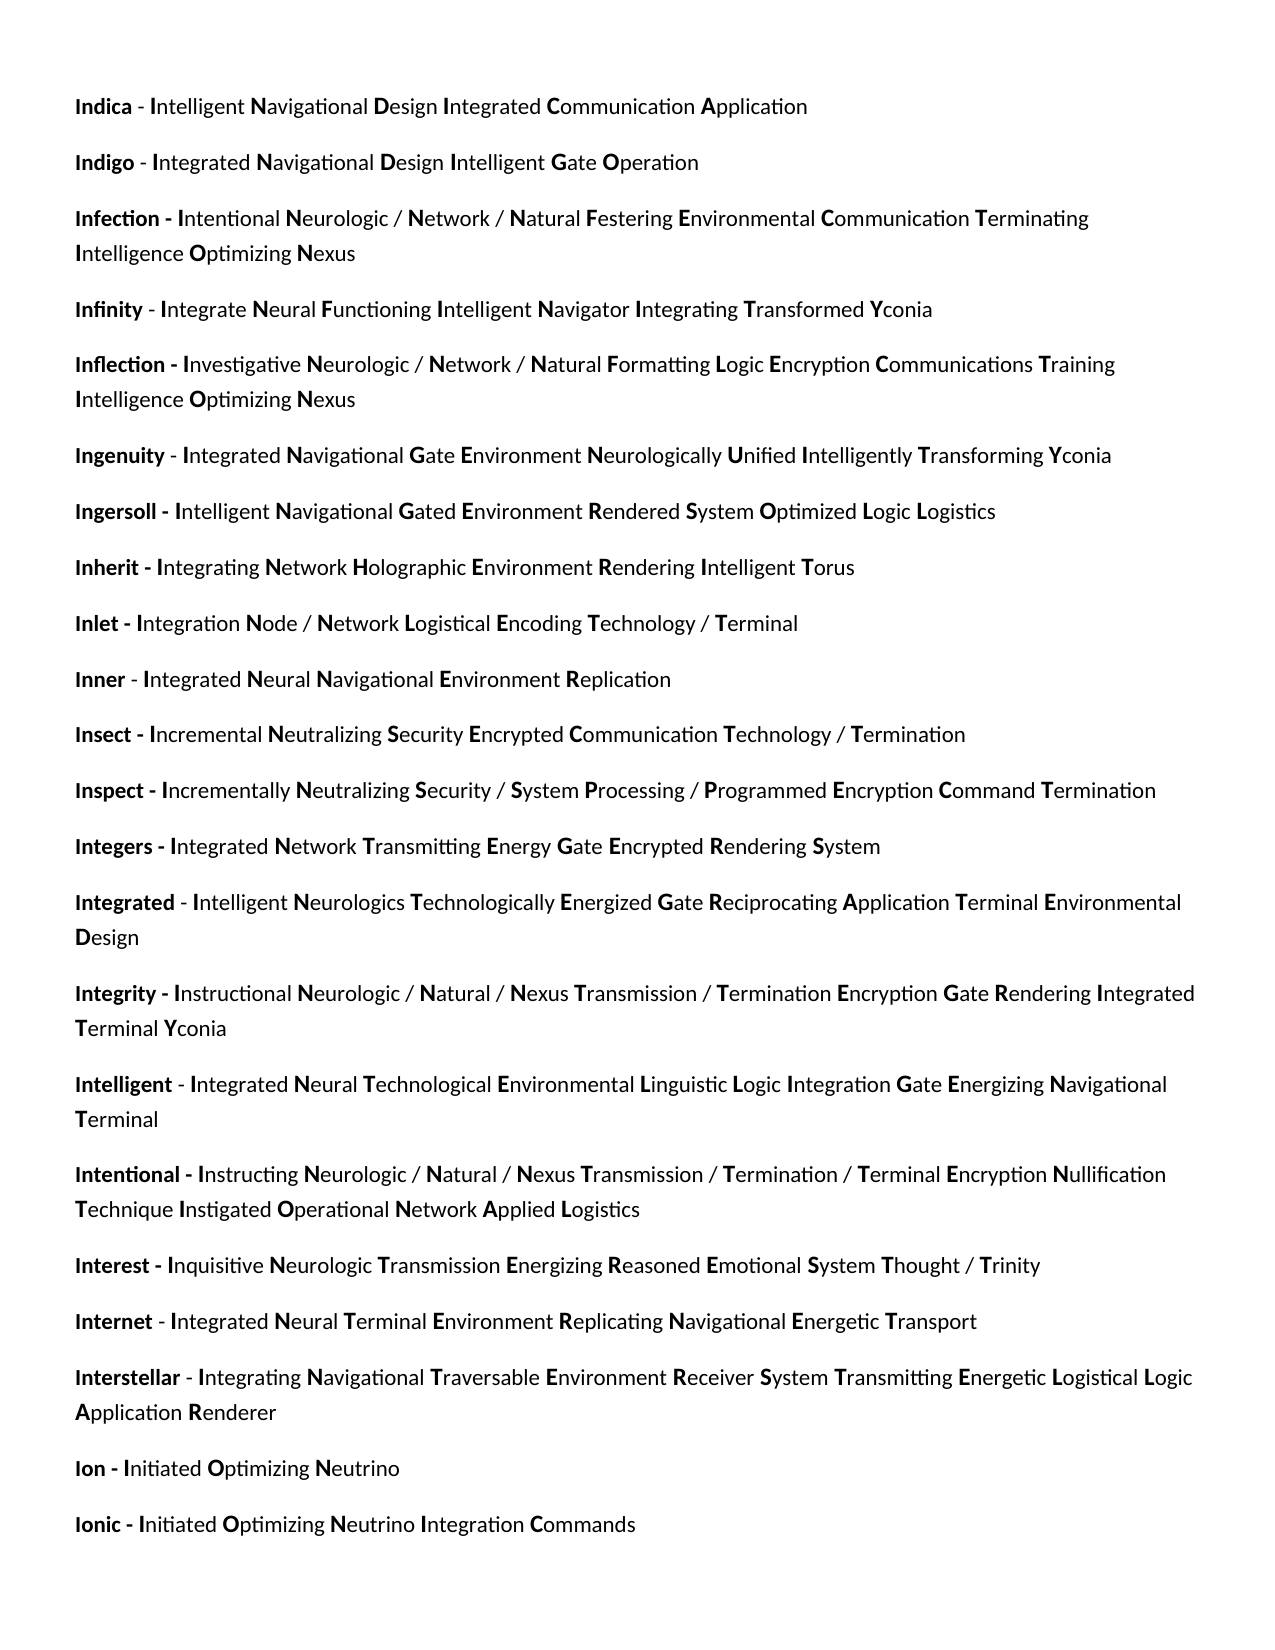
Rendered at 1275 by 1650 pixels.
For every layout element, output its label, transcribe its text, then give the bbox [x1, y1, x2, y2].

text Inherit - Integrating Network Holographic Environment Rendering Intelligent Torus [75, 551, 1200, 582]
text Integrated - Intelligent Neurologics Technologically Energized Gate Reciprocating Application Terminal Environmental Design [75, 886, 1200, 952]
text Ingersoll - Intelligent Navigational Gated Environment Rendered System Optimized Logic Logistics [75, 495, 1200, 526]
text Internet - Integrated Neural Terminal Environment Replicating Navigational Energetic Transport [75, 1305, 1200, 1336]
text Infection - Intentional Neurologic / Network / Natural Festering Environmental Communication Terminating Intelligence Optimizing Nexus [75, 202, 1200, 267]
text Integrity - Instructional Neurologic / Natural / Nexus Transmission / Termination Encryption Gate Rendering Integrated Terminal Yconia [75, 977, 1200, 1042]
text Integers - Integrated Network Transmitting Energy Gate Encrypted Rendering System [75, 830, 1200, 861]
text Inflection - Investigative Neurologic / Network / Natural Formatting Logic Encryption Communications Training Intelligence Optimizing Nexus [75, 348, 1200, 414]
text Ion - Initiated Optimizing Neutrino [75, 1452, 1200, 1482]
text Inspect - Incrementally Neutralizing Security / System Processing / Programmed Encryption Command Termination [75, 774, 1200, 805]
text Inlet - Integration Node / Network Logistical Encoding Technology / Terminal [75, 607, 1200, 637]
text Inner - Integrated Neural Navigational Environment Replication [75, 663, 1200, 693]
text Infinity - Integrate Neural Functioning Intelligent Navigator Integrating Transformed Yconia [75, 293, 1200, 323]
text Intelligent - Integrated Neural Technological Environmental Linguistic Logic Integration Gate Energizing Navigational Terminal [75, 1068, 1200, 1133]
text Insect - Incremental Neutralizing Security Encrypted Communication Technology / Termination [75, 718, 1200, 749]
text Indica - Intelligent Navigational Design Integrated Communication Application [75, 90, 1200, 121]
text Ionic - Initiated Optimizing Neutrino Integration Commands [75, 1508, 1200, 1538]
text Interest - Inquisitive Neurologic Transmission Energizing Reasoned Emotional System Thought / Trinity [75, 1249, 1200, 1280]
text Interstellar - Integrating Navigational Traversable Environment Receiver System Transmitting Energetic Logistical Logic Application Renderer [75, 1361, 1200, 1427]
text Ingenuity - Integrated Navigational Gate Environment Neurologically Unified Intelligently Transforming Yconia [75, 439, 1200, 470]
text Indigo - Integrated Navigational Design Intelligent Gate Operation [75, 146, 1200, 177]
text Intentional - Instructing Neurologic / Natural / Nexus Transmission / Termination / Terminal Encryption Nullification Technique Instigated Operational Network Applied Logistics [75, 1158, 1200, 1224]
